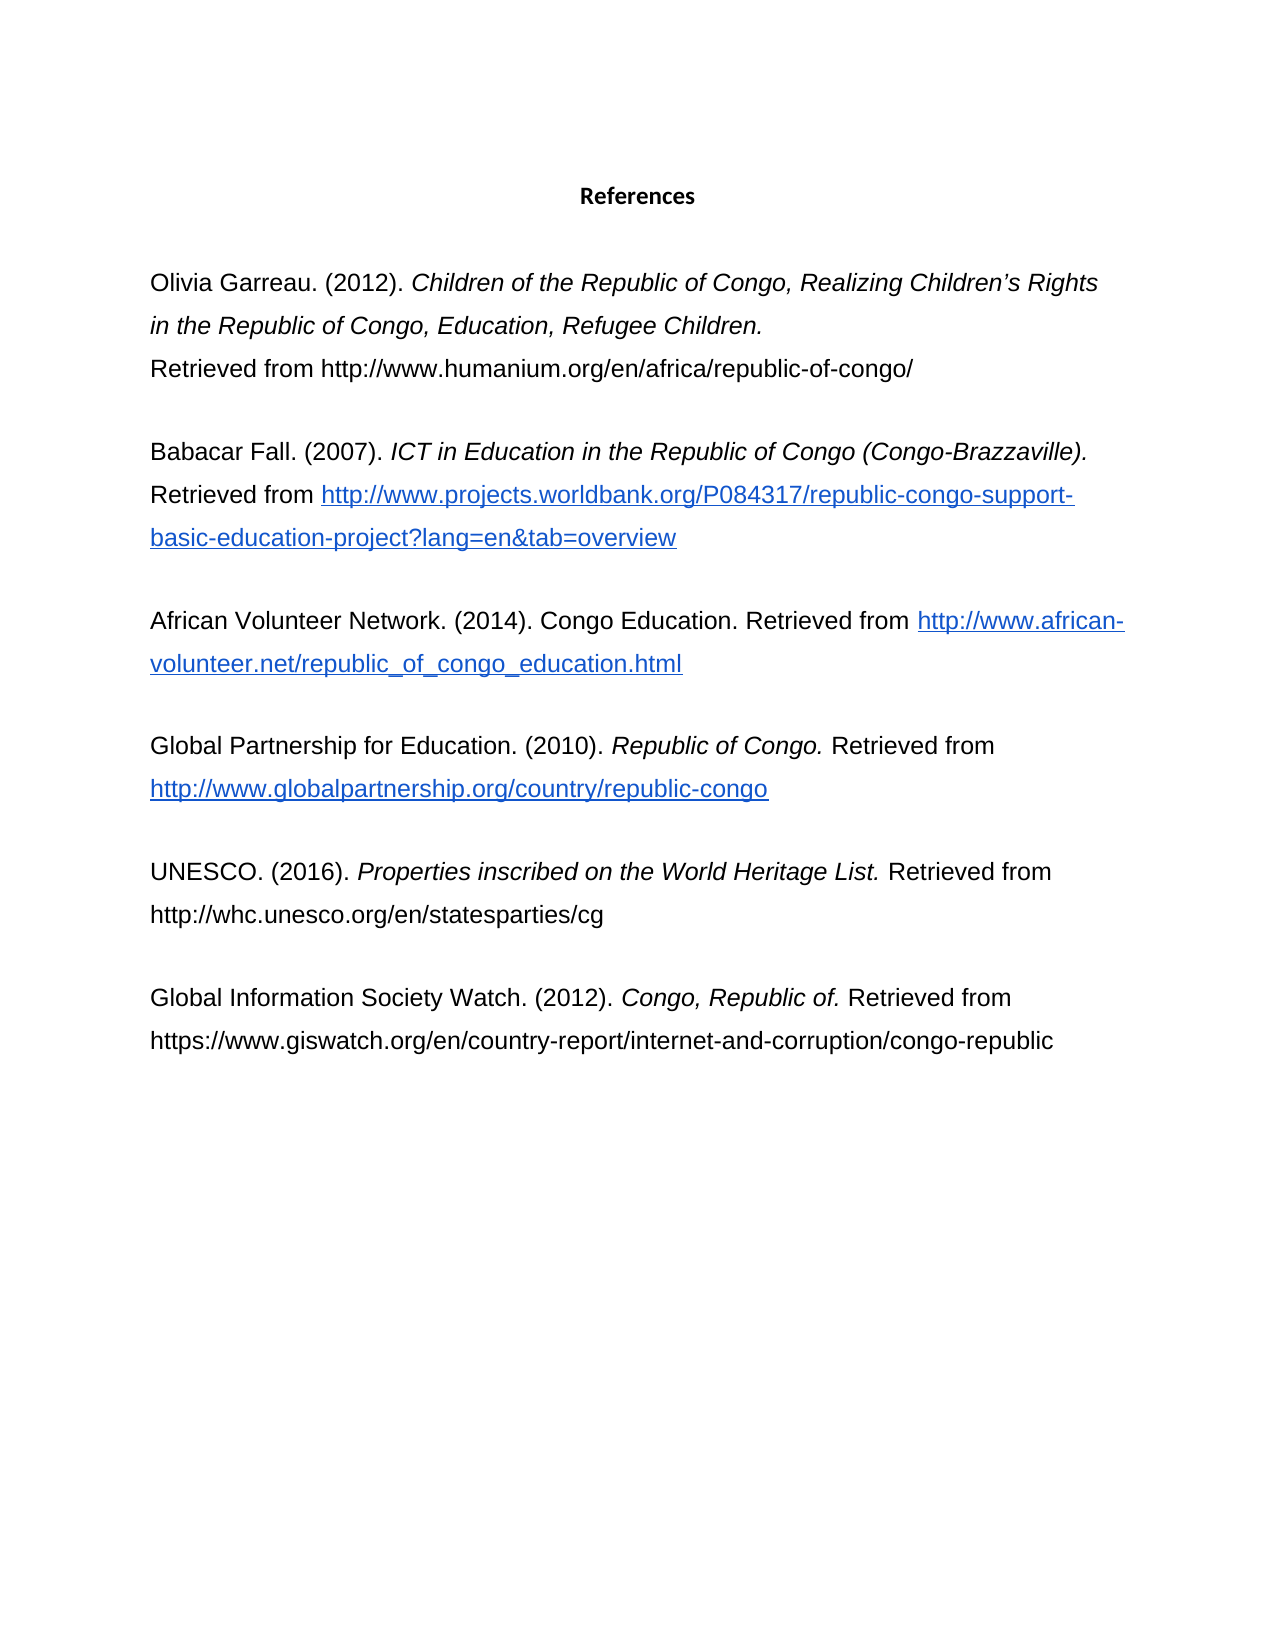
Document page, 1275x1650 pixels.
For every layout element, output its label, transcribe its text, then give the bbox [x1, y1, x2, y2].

text References [150, 180, 1125, 211]
text Retrieved from http://www.humanium.org/en/africa/republic-of-congo/ [150, 354, 1125, 383]
text African Volunteer Network. (2014). Congo Education. Retrieved from http://www.african-volunteer.net/republic_of_congo_education.html [150, 606, 1125, 677]
text Babacar Fall. (2007). ICT in Education in the Republic of Congo (Congo-Brazzaville). Retrieved from http://www.projects.worldbank.org/P084317/republic-congo-support-basic-education-project?lang=en&tab=overview [150, 437, 1125, 552]
text UNESCO. (2016). Properties inscribed on the World Heritage List. Retrieved from http://whc.unesco.org/en/statesparties/cg [150, 857, 1125, 929]
text Olivia Garreau. (2012). Children of the Republic of Congo, Realizing Children’s Rights in the Republic of Congo, Education, Refugee Children. [150, 268, 1125, 340]
text Global Partnership for Education. (2010). Republic of Congo. Retrieved from http://www.globalpartnership.org/country/republic-congo [150, 731, 1125, 803]
text Global Information Society Watch. (2012). Congo, Republic of. Retrieved from https://www.giswatch.org/en/country-report/internet-and-corruption/congo-republic [150, 983, 1125, 1055]
